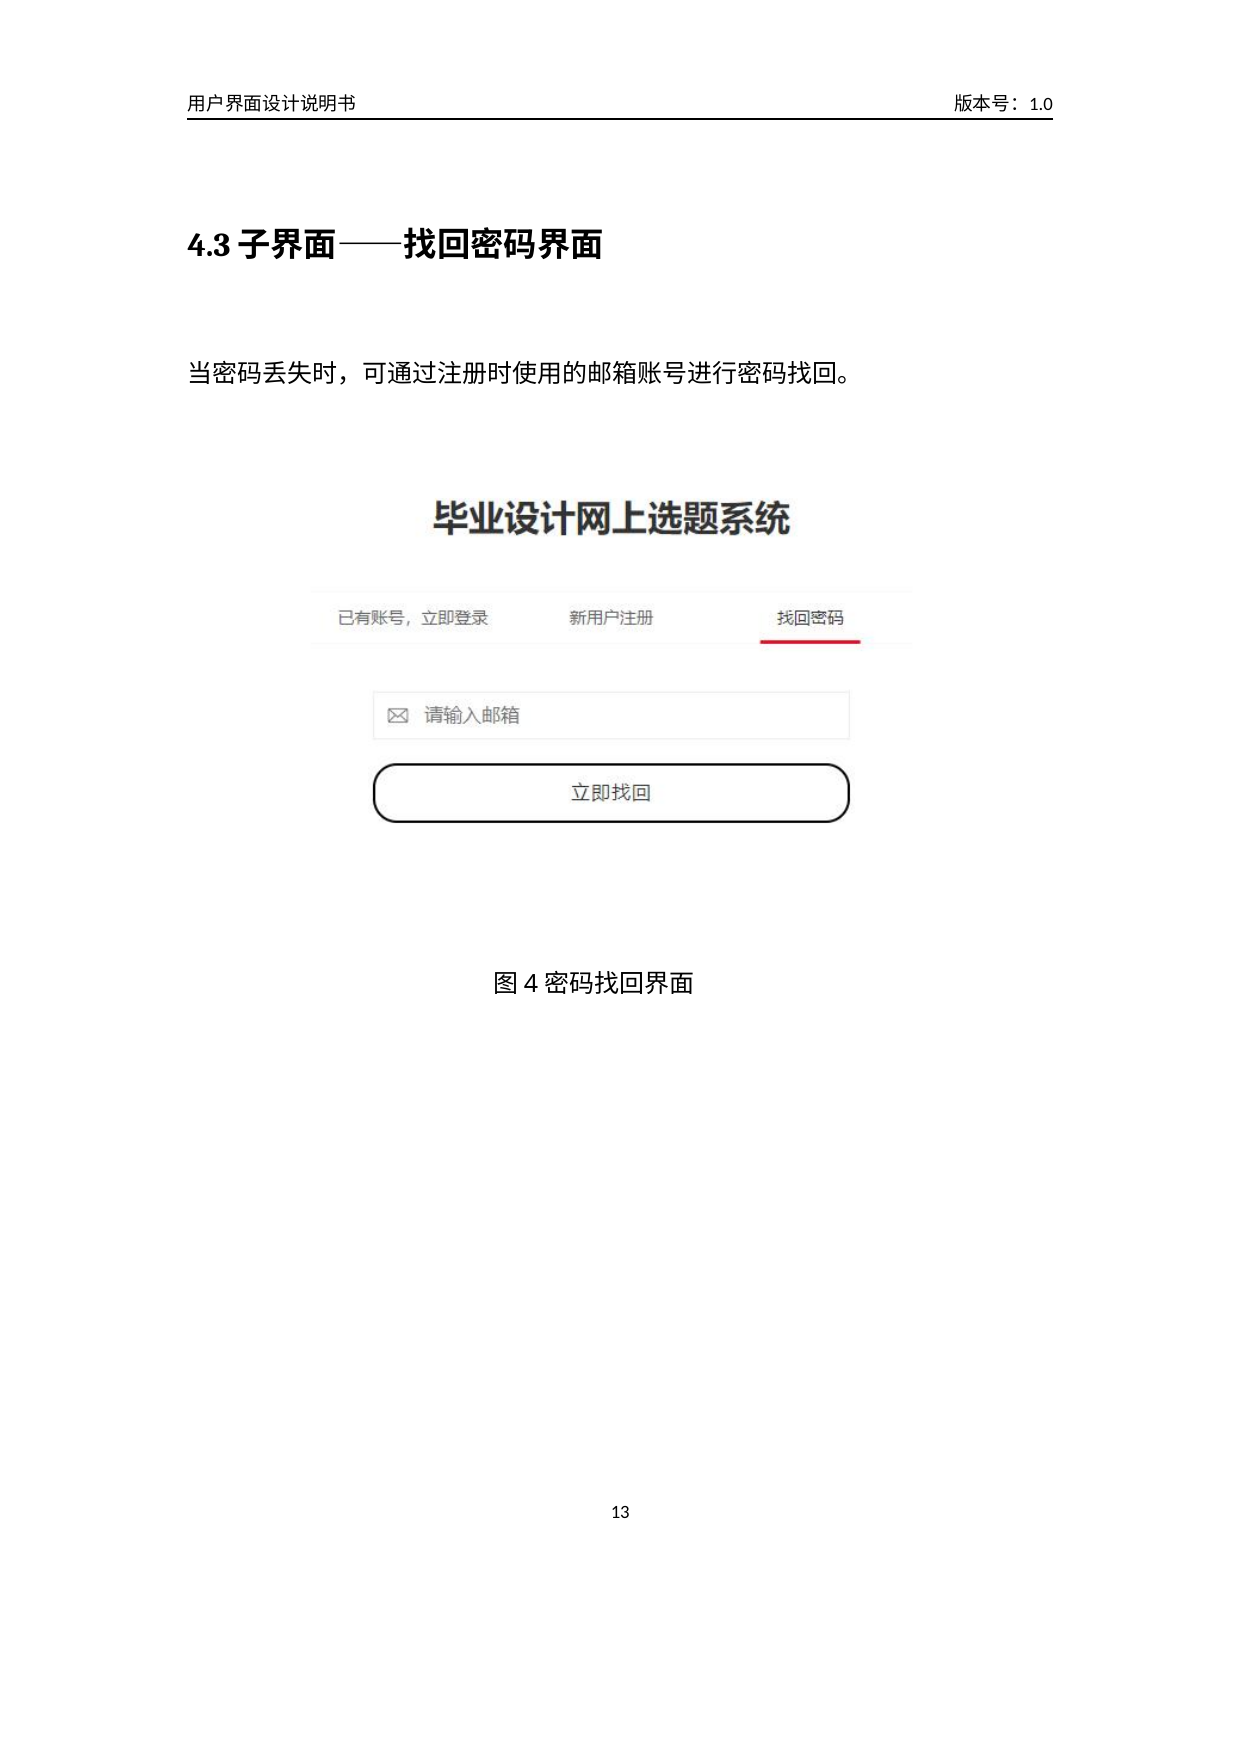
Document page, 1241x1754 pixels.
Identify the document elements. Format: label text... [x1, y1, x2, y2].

subtitle 4.3子界面——找回密码界面 [187, 208, 1053, 276]
picture [187, 441, 1053, 909]
text 当密码丢失时，可通过注册时使用的邮箱账号进行密码找回。 [187, 338, 1053, 406]
text 图4 密码找回界面 [187, 948, 1053, 1016]
